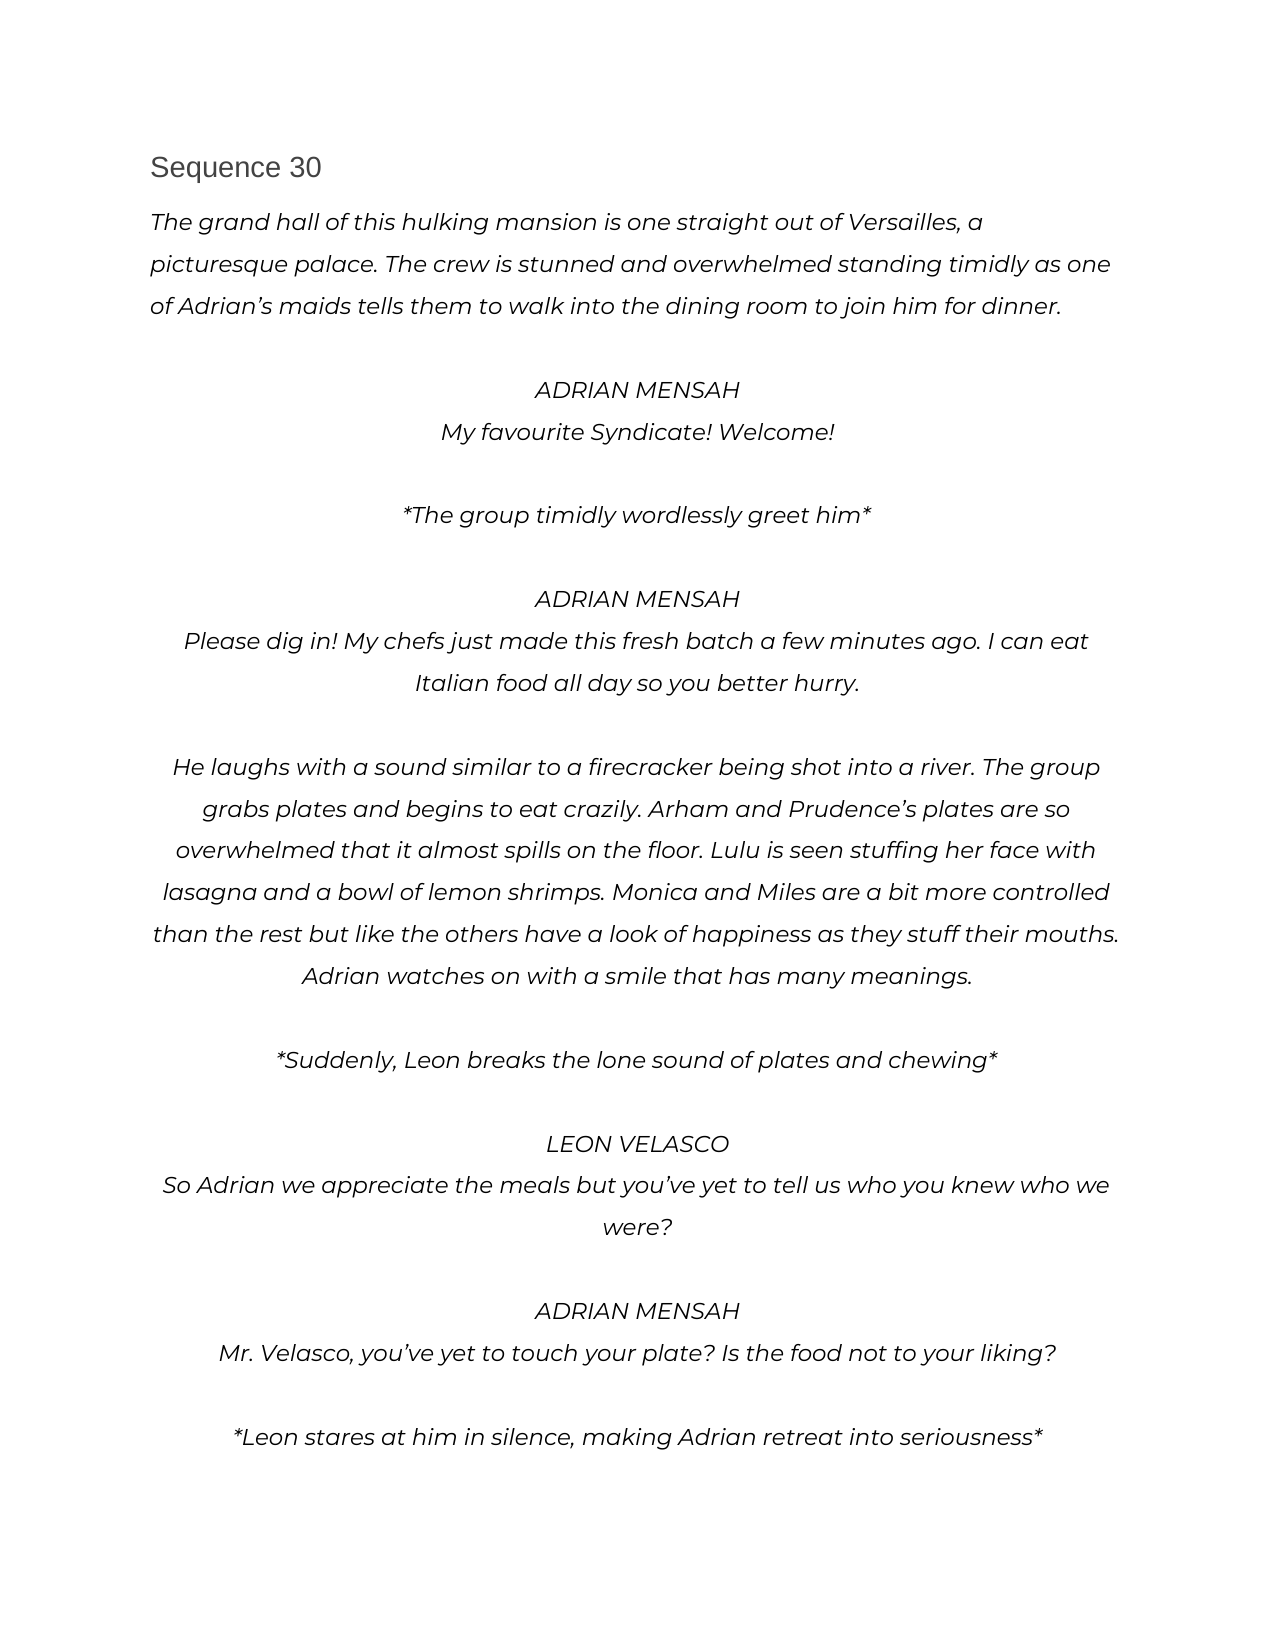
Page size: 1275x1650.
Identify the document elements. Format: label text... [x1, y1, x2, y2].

text Mr. Velasco, you’ve yet to touch your plate? Is the food not to your liking? [150, 1339, 1125, 1367]
text He laughs with a sound similar to a firecracker being shot into a river. The group grabs plates and begins to eat crazily. Arham and Prudence’s plates are so overwhelmed that it almost spills on the floor. Lulu is seen stuffing her face with lasagna and a bowl of lemon shrimps. Monica and Miles are a bit more controlled than the rest but like the others have a look of happiness as they stuff their mouths. Adrian watches on with a smile that has many meanings. [150, 753, 1125, 990]
text So Adrian we appreciate the meals but you’ve yet to tell us who you knew who we were? [150, 1172, 1125, 1242]
text *Suddenly, Leon breaks the lone sound of plates and chewing* [150, 1046, 1125, 1074]
text ADRIAN MENSAH [150, 1297, 1125, 1325]
text *Leon stares at him in silence, making Adrian retreat into seriousness* [150, 1423, 1125, 1451]
text Please dig in! My chefs just made this fresh batch a few minutes ago. I can eat Italian food all day so you better hurry. [150, 627, 1125, 697]
subtitle Sequence 30 [150, 150, 1125, 183]
text My favourite Syndicate! Welcome! [150, 418, 1125, 446]
text LEON VELASCO [150, 1130, 1125, 1158]
text ADRIAN MENSAH [150, 586, 1125, 613]
text ADRIAN MENSAH [150, 376, 1125, 404]
text The grand hall of this hulking mansion is one straight out of Versailles, a picturesque palace. The crew is stunned and overwhelmed standing timidly as one of Adrian’s maids tells them to walk into the dining room to join him for dinner. [150, 209, 1125, 320]
text *The group timidly wordlessly greet him* [150, 502, 1125, 530]
